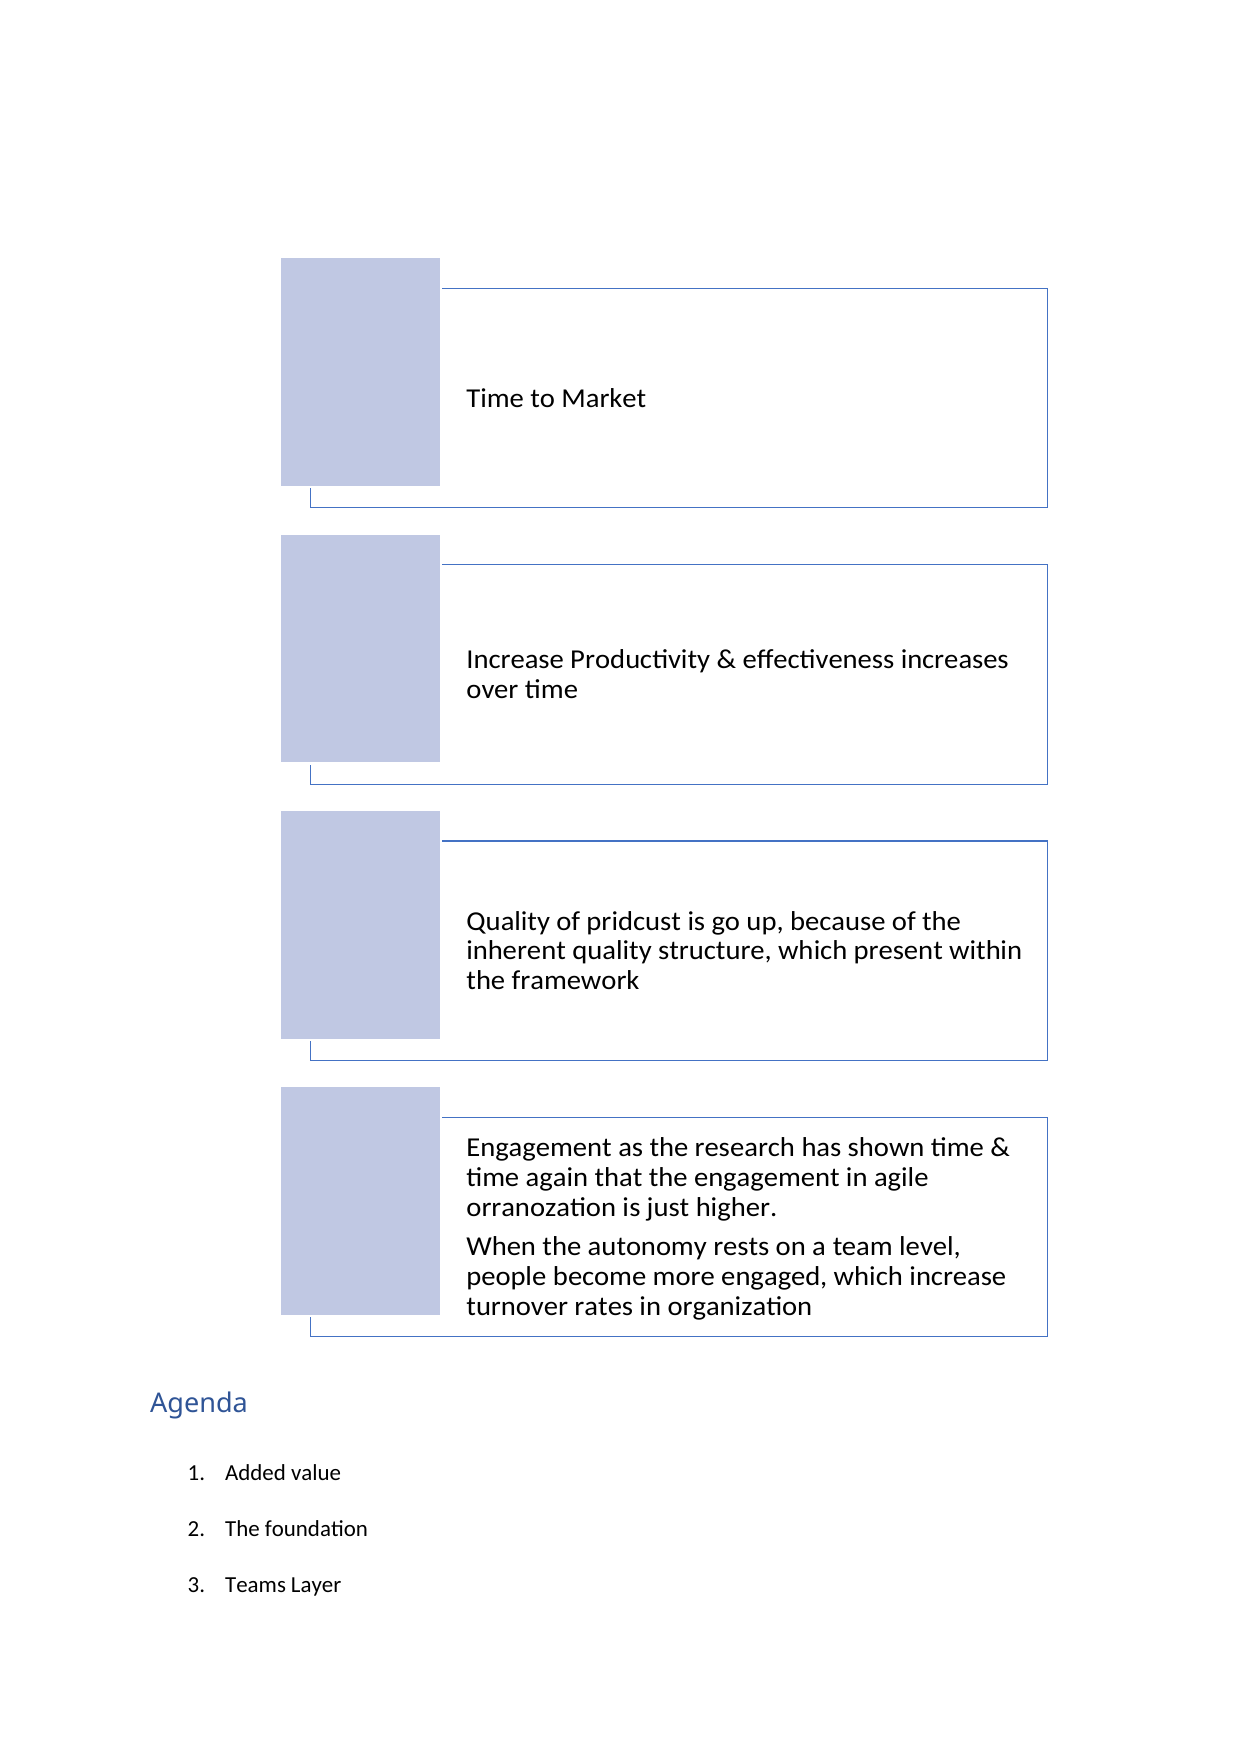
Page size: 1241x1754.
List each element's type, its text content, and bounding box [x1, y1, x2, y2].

list The foundation [187, 1514, 1090, 1542]
subtitle Agenda [150, 1384, 1090, 1421]
list Teams Layer [187, 1570, 1090, 1598]
list Added value [187, 1458, 1090, 1486]
